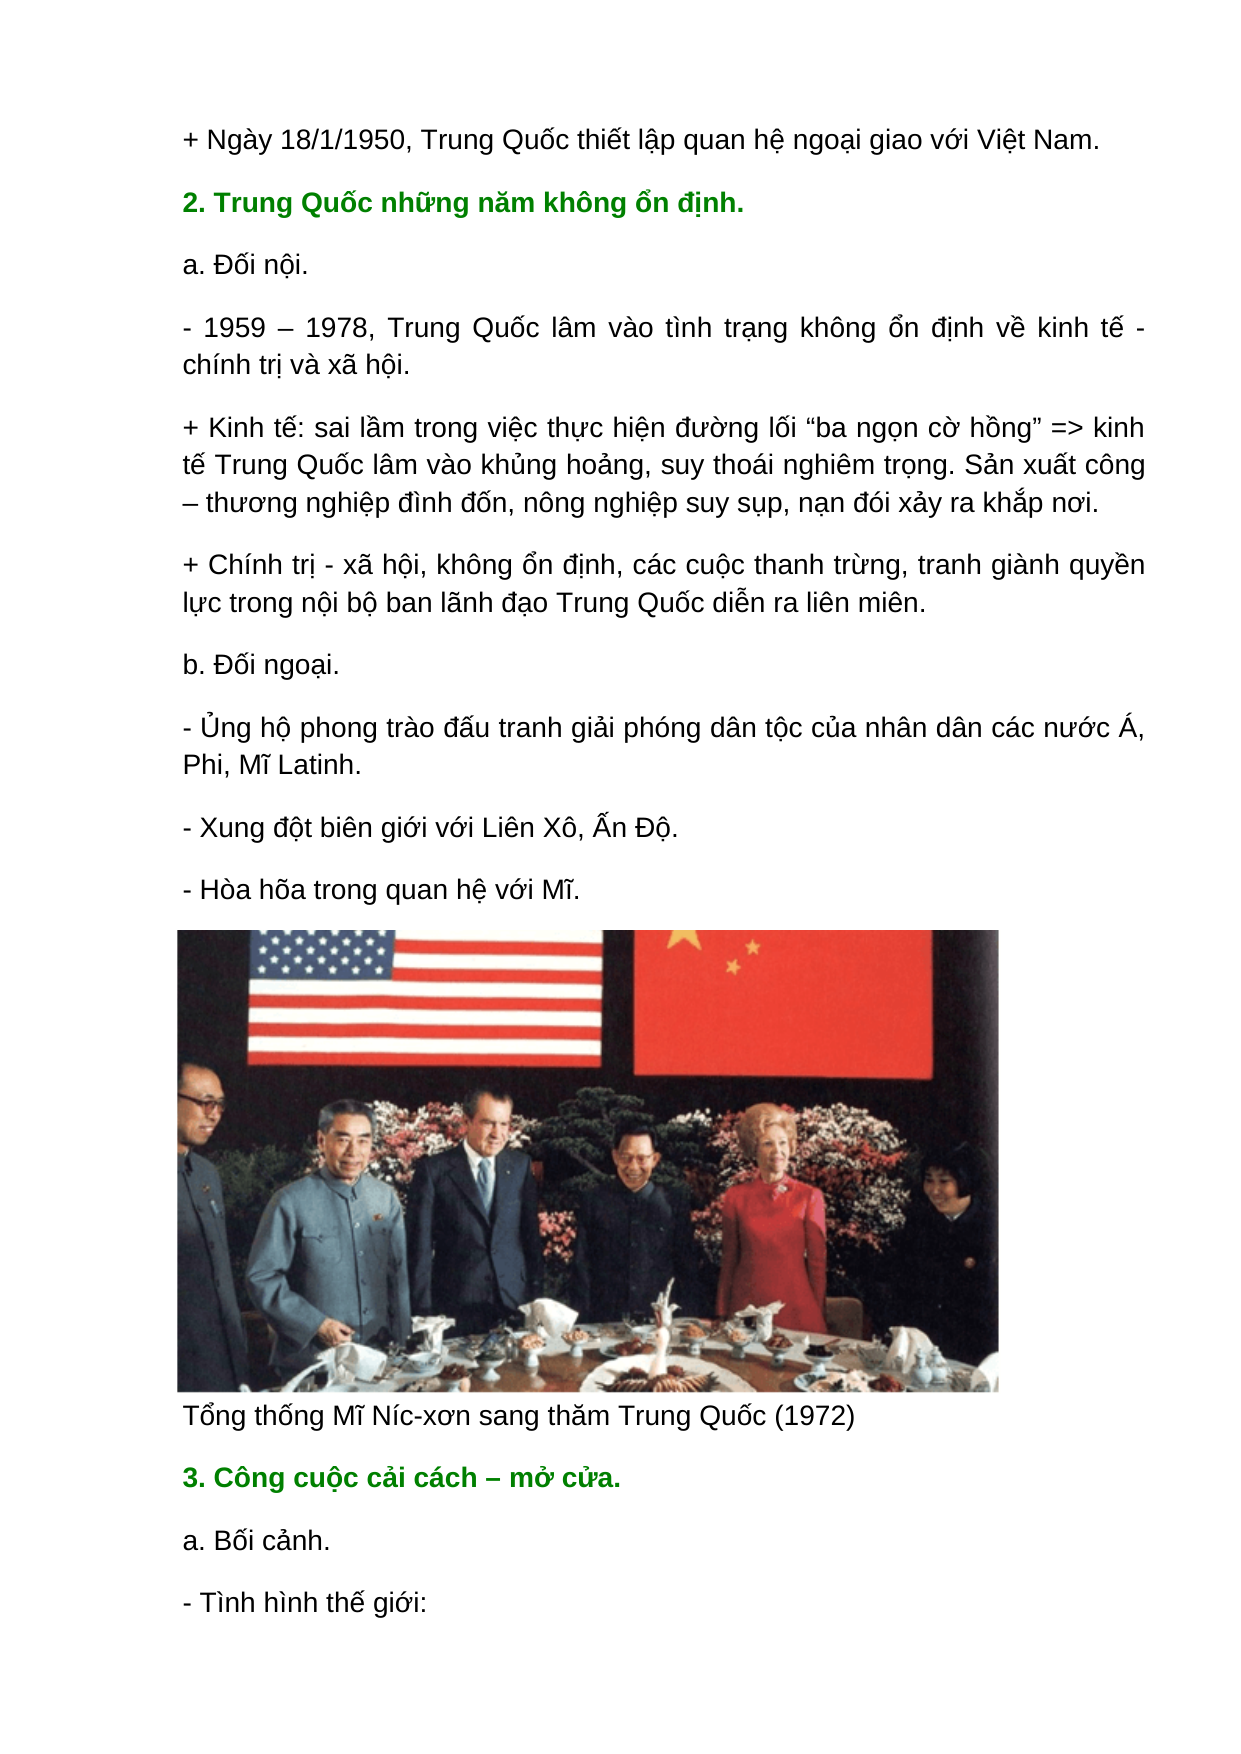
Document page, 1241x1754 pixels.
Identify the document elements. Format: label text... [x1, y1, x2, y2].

text a. Đối nội. [182, 243, 1147, 281]
text - Hòa hõa trong quan hệ với Mĩ. [182, 868, 1147, 906]
picture [177, 930, 1002, 1394]
text - Tình hình thế giới: [182, 1581, 1147, 1618]
text + Kinh tế: sai lầm trong việc thực hiện đường lối “ba ngọn cờ hồng” => kinh tế Trung Quốc lâm vào khủng hoảng, suy thoái nghiêm trọng. Sản xuất công – thương nghiệp đình đốn, nông nghiệp suy sụp, nạn đói xảy ra khắp nơi. [182, 406, 1147, 518]
text Tổng thống Mĩ Níc-xơn sang thăm Trung Quốc (1972) [182, 1393, 1147, 1431]
text - 1959 – 1978, Trung Quốc lâm vào tình trạng không ổn định về kinh tế - chính trị và xã hội. [182, 306, 1147, 381]
text 3. Công cuộc cải cách – mở cửa. [182, 1456, 1147, 1493]
text + Ngày 18/1/1950, Trung Quốc thiết lập quan hệ ngoại giao với Việt Nam. [182, 118, 1147, 156]
text + Chính trị - xã hội, không ổn định, các cuộc thanh trừng, tranh giành quyền lực trong nội bộ ban lãnh đạo Trung Quốc diễn ra liên miên. [182, 543, 1147, 618]
text - Xung đột biên giới với Liên Xô, Ấn Độ. [182, 806, 1147, 843]
text a. Bối cảnh. [182, 1518, 1147, 1556]
text - Ủng hộ phong trào đấu tranh giải phóng dân tộc của nhân dân các nước Á, Phi, Mĩ Latinh. [182, 706, 1147, 781]
text 2. Trung Quốc những năm không ổn định. [182, 181, 1147, 218]
text b. Đối ngoại. [182, 643, 1147, 681]
